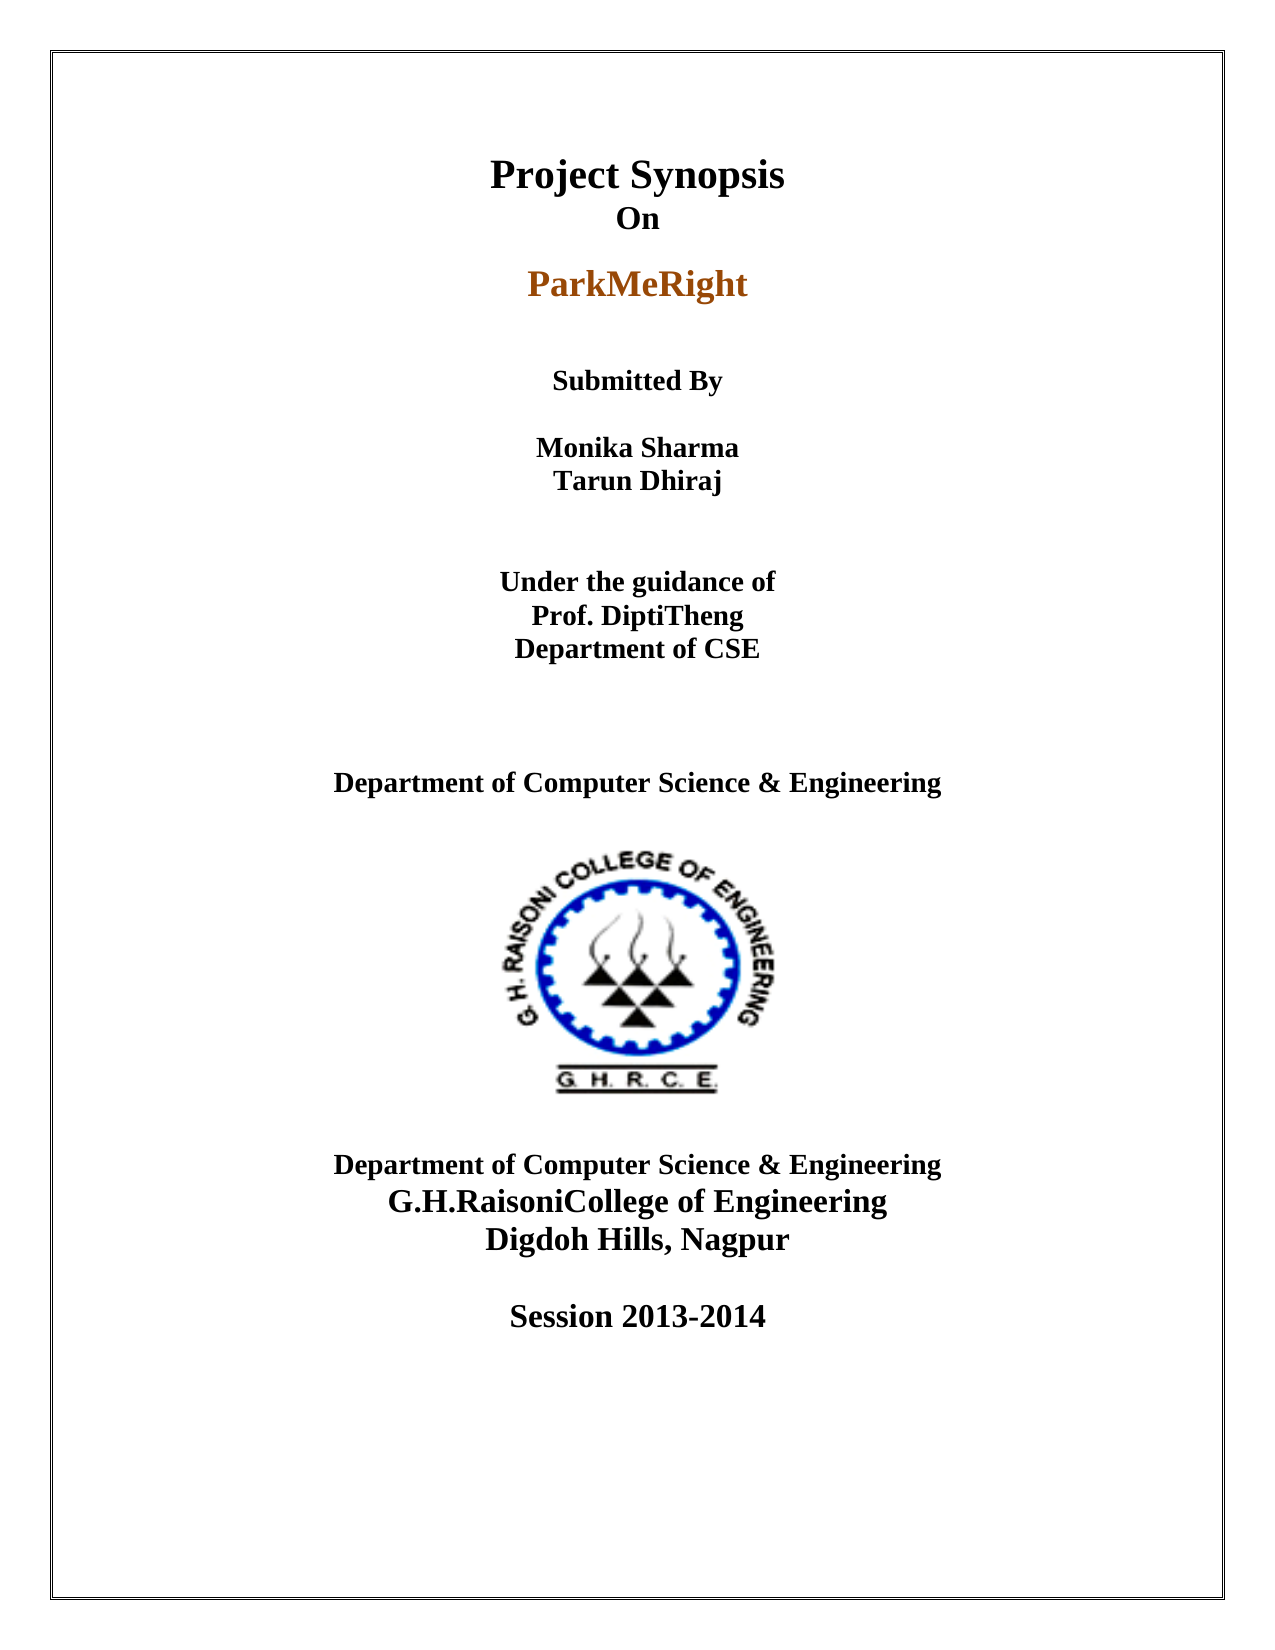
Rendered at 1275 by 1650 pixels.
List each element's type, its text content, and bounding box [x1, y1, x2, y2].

text Prof. DiptiTheng [150, 598, 1125, 631]
text of Engineering [150, 1181, 1125, 1219]
text Under the guidance of [150, 564, 1125, 598]
list ParkMeRight [150, 261, 1125, 304]
text Department of Computer Science & Engineering [150, 1147, 1125, 1181]
text Monika Sharma [150, 430, 1125, 463]
text Department of Computer Science & Engineering [150, 765, 1125, 799]
text Session 2013-2014 [150, 1296, 1125, 1334]
text Submitted By [150, 363, 1125, 396]
text On [150, 198, 1125, 236]
text Project Synopsis [150, 150, 1125, 198]
text Tarun Dhiraj [150, 463, 1125, 497]
text Digdoh Hills, [150, 1219, 1125, 1257]
text Department of CSE [150, 631, 1125, 665]
